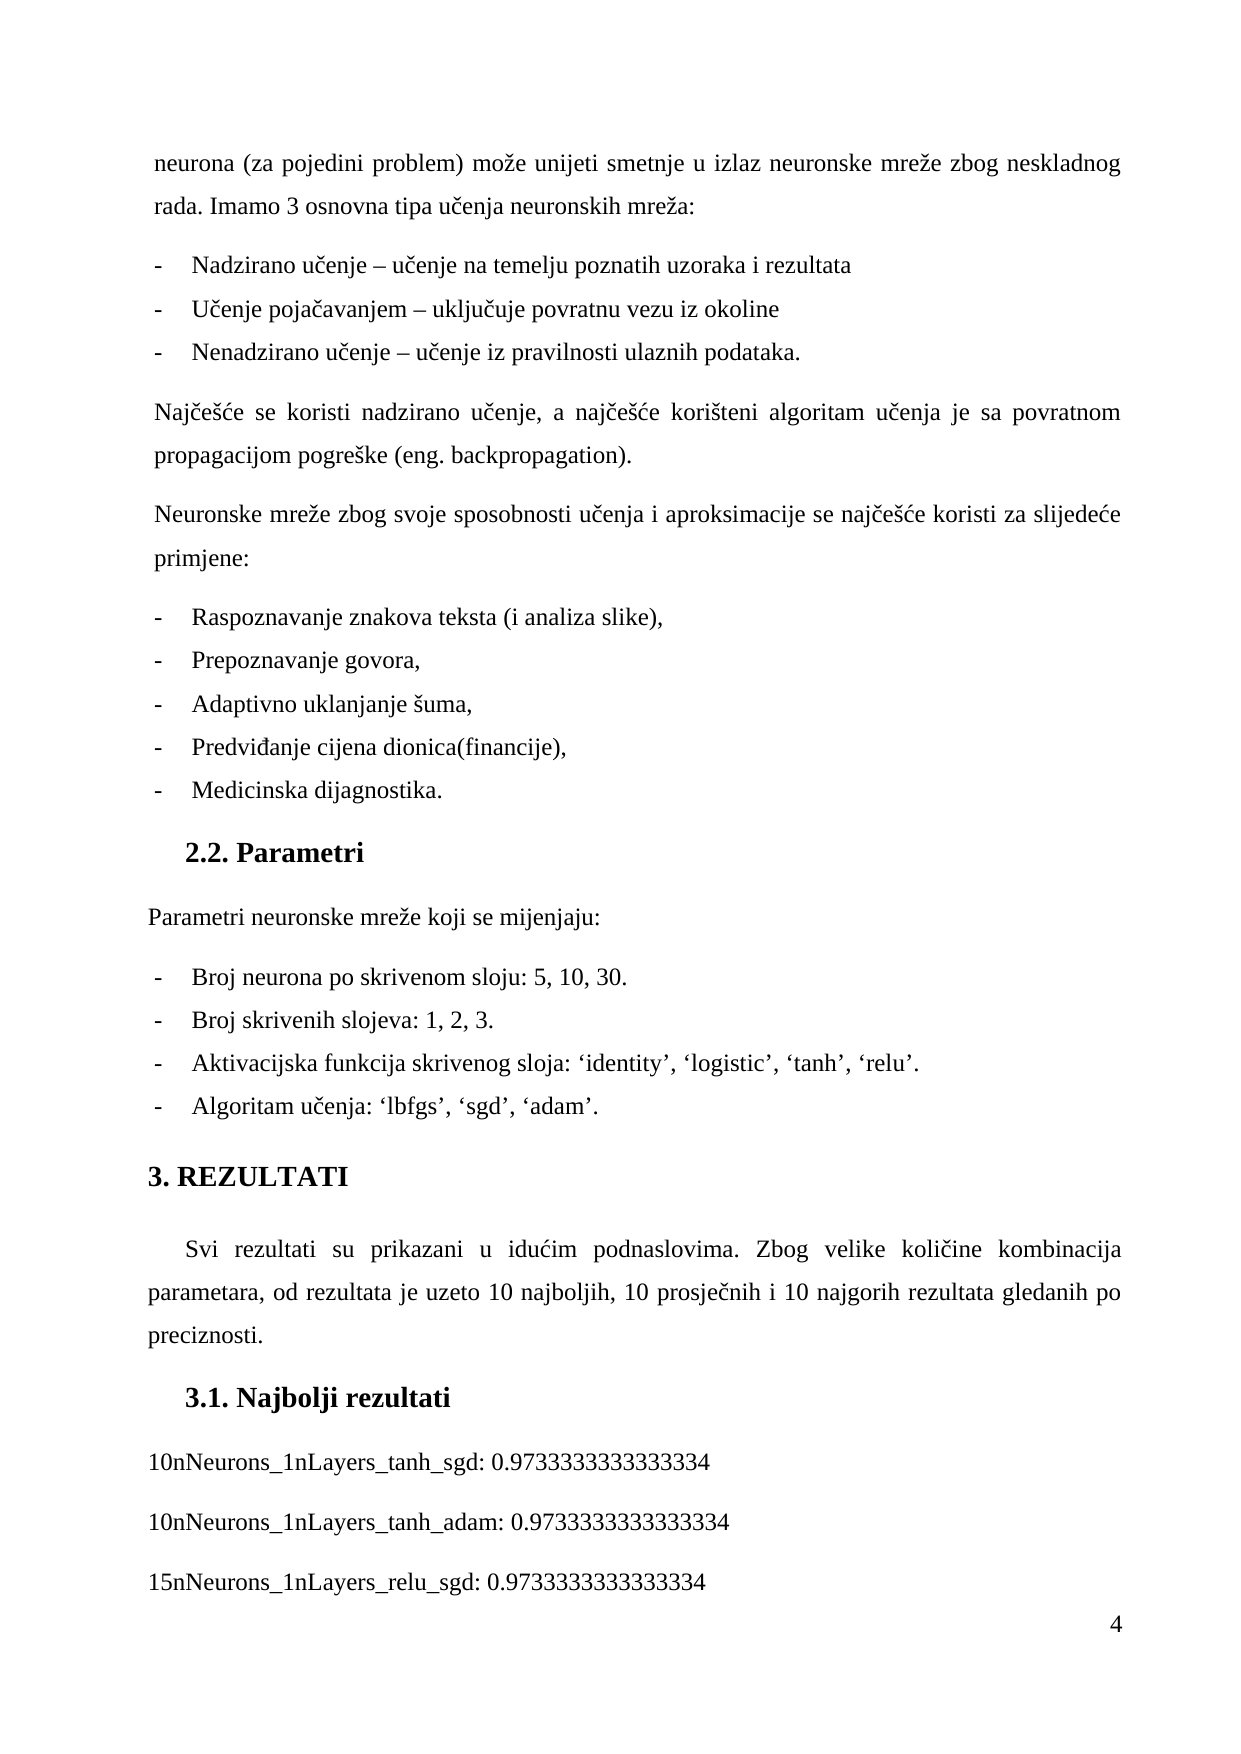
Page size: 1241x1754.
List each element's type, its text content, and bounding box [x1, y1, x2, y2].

subtitle REZULTATI [148, 1159, 1122, 1193]
list Raspoznavanje znakova teksta (i analiza slike), [154, 602, 1122, 631]
list Medicinska dijagnostika. [154, 775, 1122, 804]
list Učenje pojačavanjem – uključuje povratnu vezu iz okoline [154, 294, 1122, 322]
text 10nNeurons_1nLayers_tanh_adam: 0.9733333333333334 [148, 1507, 1122, 1536]
subtitle Parametri [185, 835, 1122, 868]
text Najčešće se koristi nadzirano učenje, a najčešće korišteni algoritam učenja je sa povratnom propagacijom pogreške (eng. backpropagation). [154, 397, 1122, 468]
list Prepoznavanje govora, [154, 646, 1122, 674]
subtitle Najbolji rezultati [185, 1380, 1122, 1414]
list Broj skrivenih slojeva: 1, 2, 3. [154, 1005, 1122, 1033]
text 15nNeurons_1nLayers_relu_sgd: 0.9733333333333334 [148, 1567, 1122, 1596]
text Neuronske mreže zbog svoje sposobnosti učenja i aproksimacije se najčešće koristi za slijedeće primjene: [154, 499, 1122, 571]
list Adaptivno uklanjanje šuma, [154, 689, 1122, 717]
list Predviđanje cijena dionica(financije), [154, 732, 1122, 761]
text Svi rezultati su prikazani u idućim podnaslovima. Zbog velike količine kombinacija parametara, od rezultata je uzeto 10 najboljih, 10 prosječnih i 10 najgorih rezultata gledanih po preciznosti. [148, 1234, 1122, 1349]
text Parametri neuronske mreže koji se mijenjaju: [148, 902, 1122, 931]
text 10nNeurons_1nLayers_tanh_sgd: 0.9733333333333334 [148, 1447, 1122, 1476]
list Broj neurona po skrivenom sloju: 5, 10, 30. [154, 962, 1122, 990]
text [154, 148, 1122, 219]
list Nenadzirano učenje – učenje iz pravilnosti ulaznih podataka. [154, 337, 1122, 366]
list Algoritam učenja: ‘lbfgs’, ‘sgd’, ‘adam’. [154, 1091, 1122, 1120]
list Nadzirano učenje – učenje na temelju poznatih uzoraka i rezultata [154, 251, 1122, 279]
list Aktivacijska funkcija skrivenog sloja: ‘identity’, ‘logistic’, ‘tanh’, ‘relu’. [154, 1048, 1122, 1077]
